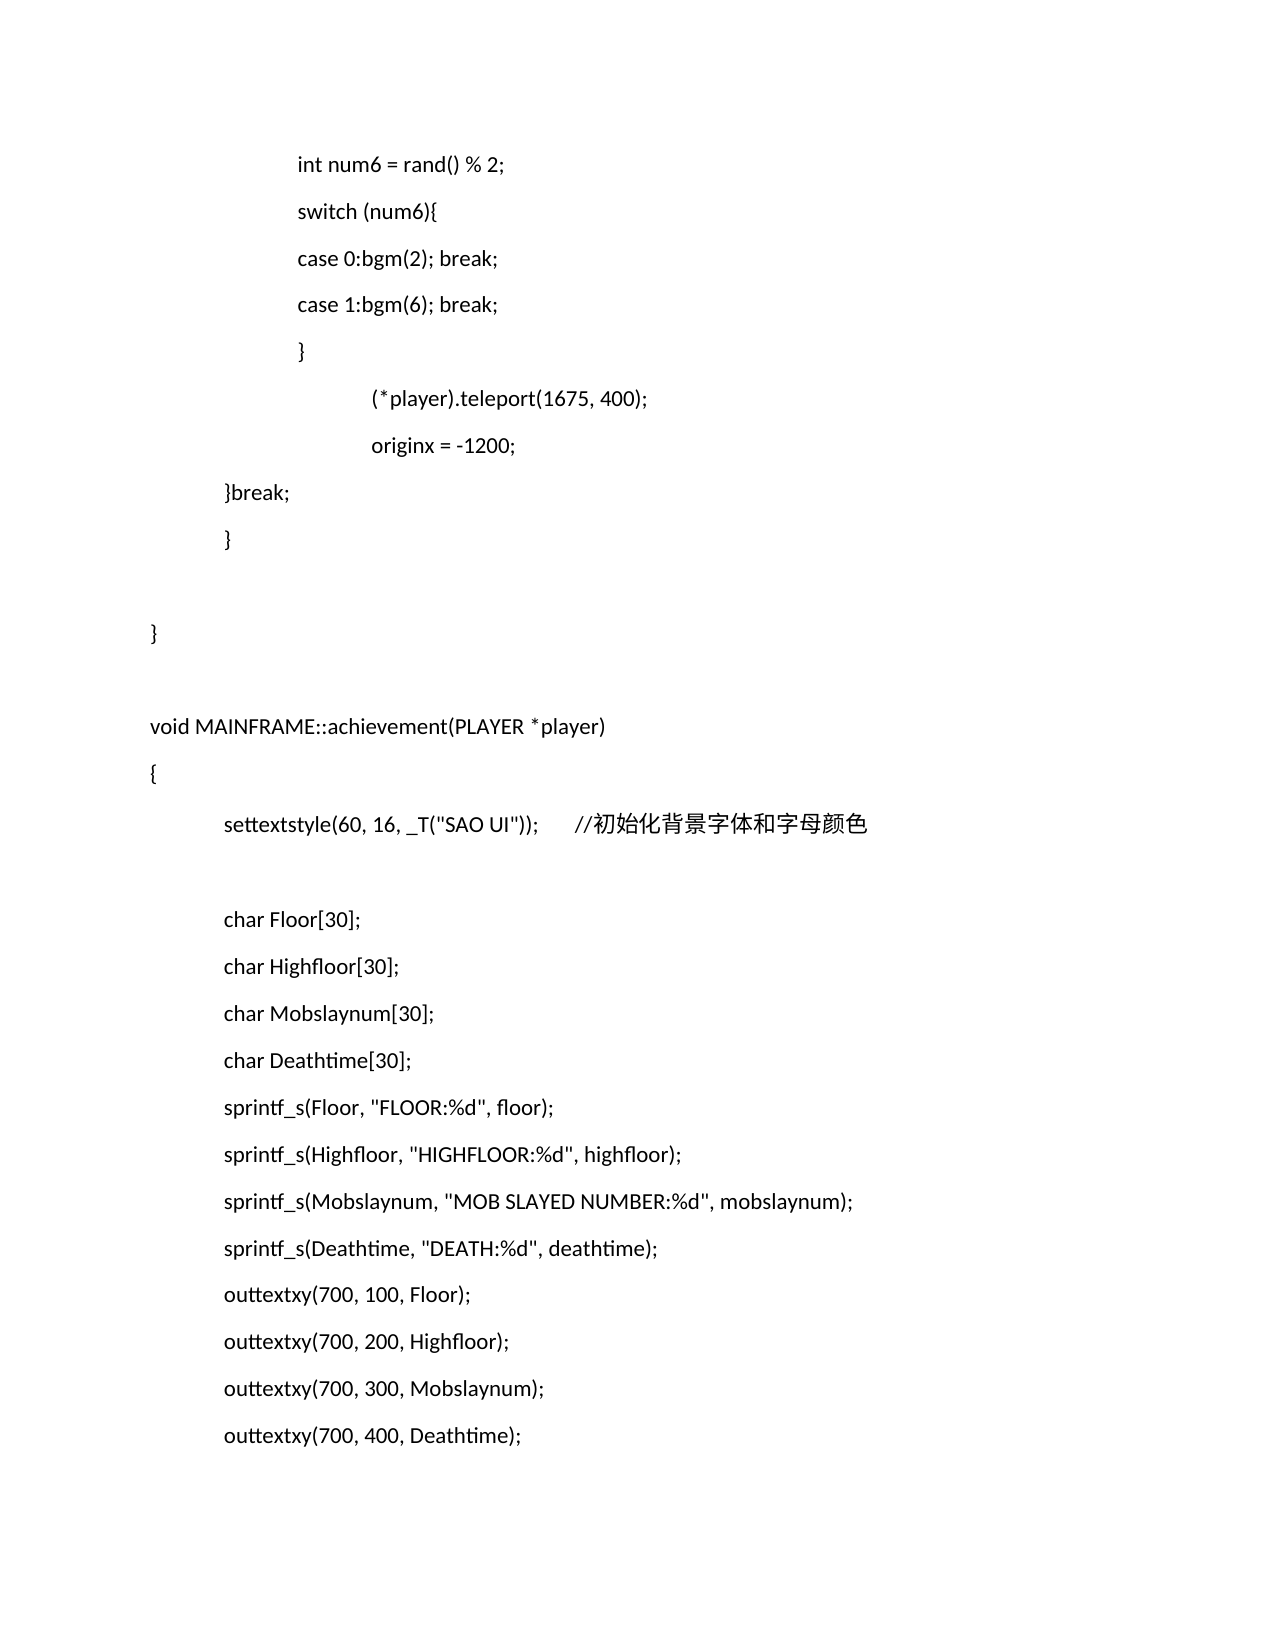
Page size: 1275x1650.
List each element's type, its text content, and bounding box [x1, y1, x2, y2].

text case 1:bgm(6); break; [150, 291, 1125, 319]
text settextstyle(60, 16, _T("SAO UI")); //初始化背景字体和字母颜色 [150, 806, 1125, 839]
text outtextxy(700, 100, Floor); [150, 1281, 1125, 1309]
text originx = -1200; [150, 431, 1125, 459]
text int num6 = rand() % 2; [150, 150, 1125, 178]
text } [150, 525, 1125, 553]
text sprintf_s(Deathtime, "DEATH:%d", deathtime); [150, 1234, 1125, 1262]
text sprintf_s(Floor, "FLOOR:%d", floor); [150, 1093, 1125, 1121]
text sprintf_s(Mobslaynum, "MOB SLAYED NUMBER:%d", mobslaynum); [150, 1187, 1125, 1215]
text } [150, 337, 1125, 366]
text }break; [150, 478, 1125, 506]
text void MAINFRAME::achievement(PLAYER *player) [150, 712, 1125, 741]
text outtextxy(700, 400, Deathtime); [150, 1421, 1125, 1449]
text char Floor[30]; [150, 906, 1125, 934]
text { [150, 759, 1125, 787]
text char Mobslaynum[30]; [150, 999, 1125, 1027]
text sprintf_s(Highfloor, "HIGHFLOOR:%d", highfloor); [150, 1140, 1125, 1168]
text char Highfloor[30]; [150, 952, 1125, 981]
text switch (num6){ [150, 197, 1125, 225]
text (*player).teleport(1675, 400); [150, 384, 1125, 412]
text outtextxy(700, 300, Mobslaynum); [150, 1374, 1125, 1402]
text } [150, 619, 1125, 647]
text outtextxy(700, 200, Highfloor); [150, 1327, 1125, 1356]
text char Deathtime[30]; [150, 1046, 1125, 1074]
text case 0:bgm(2); break; [150, 244, 1125, 272]
